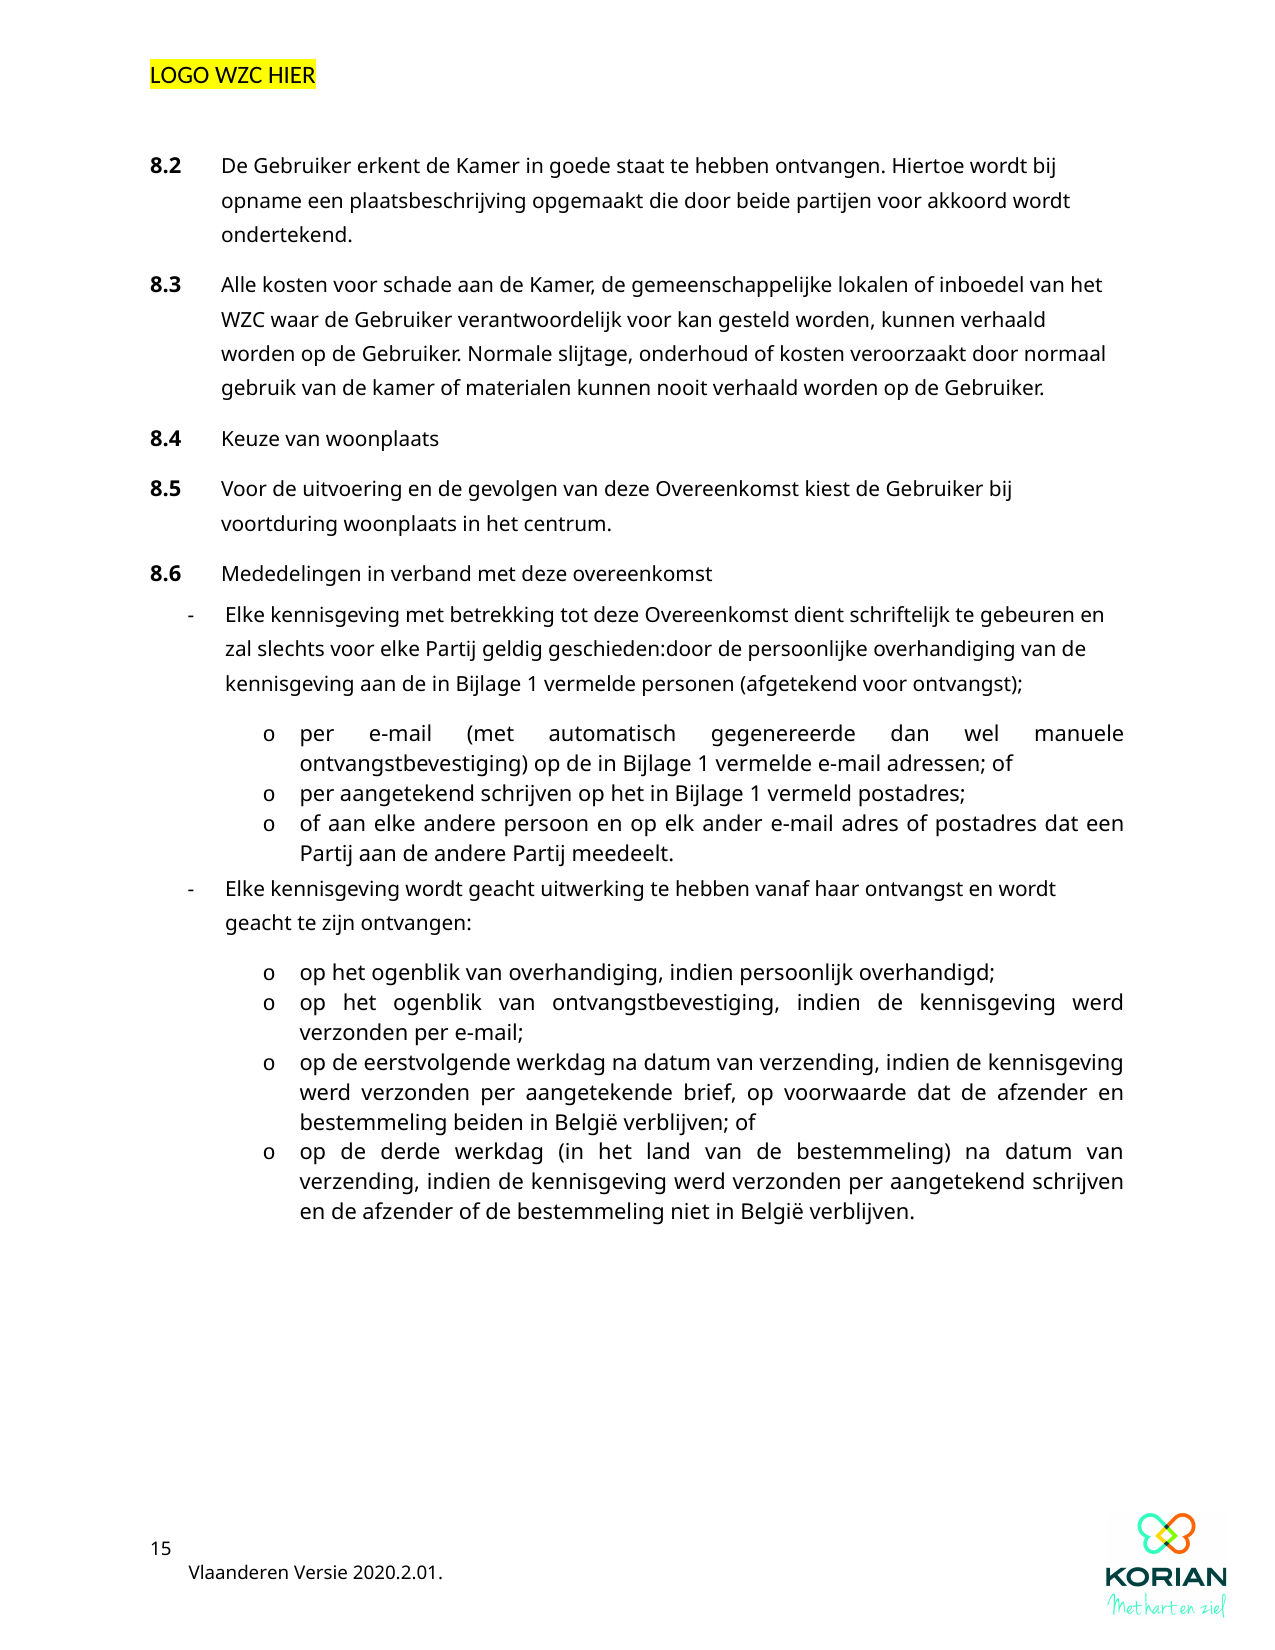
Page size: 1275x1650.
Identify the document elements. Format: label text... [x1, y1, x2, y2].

title op het ogenblik van ontvangstbevestiging, indien de kennisgeving werd verzonden per e-mail; [262, 987, 1125, 1047]
list Elke kennisgeving met betrekking tot deze Overeenkomst dient schriftelijk te gebeuren en zal slechts voor elke Partij geldig geschieden:door de persoonlijke overhandiging van de kennisgeving aan de in Bijlage 1 vermelde personen (afgetekend voor ontvangst); [187, 600, 1125, 697]
title per aangetekend schrijven op het in Bijlage 1 vermeld postadres; [262, 778, 1125, 808]
list Alle kosten voor schade aan de Kamer, de gemeenschappelijke lokalen of inboedel van het WZC waar de Gebruiker verantwoordelijk voor kan gesteld worden, kunnen verhaald worden op de Gebruiker. Normale slijtage, onderhoud of kosten veroorzaakt door normaal gebruik van de kamer of materialen kunnen nooit verhaald worden op de Gebruiker. [150, 269, 1125, 402]
title of aan elke andere persoon en op elk ander e-mail adres of postadres dat een Partij aan de andere Partij meedeelt. [262, 808, 1125, 867]
list Keuze van woonplaats [150, 422, 1125, 452]
list Elke kennisgeving wordt geacht uitwerking te hebben vanaf haar ontvangst en wordt geacht te zijn ontvangen: [187, 874, 1125, 936]
title per e-mail (met automatisch gegenereerde dan wel manuele ontvangstbevestiging) op de in Bijlage 1 vermelde e-mail adressen; of [262, 718, 1125, 778]
list Mededelingen in verband met deze overeenkomst [150, 558, 1125, 588]
title op het ogenblik van overhandiging, indien persoonlijk overhandigd; [262, 957, 1125, 987]
list Voor de uitvoering en de gevolgen van deze Overeenkomst kiest de Gebruiker bij voortduring woonplaats in het centrum. [150, 473, 1125, 537]
title op de eerstvolgende werkdag na datum van verzending, indien de kennisgeving werd verzonden per aangetekende brief, op voorwaarde dat de afzender en bestemmeling beiden in België verblijven; of [262, 1047, 1125, 1136]
picture [1106, 1513, 1227, 1618]
list De Gebruiker erkent de Kamer in goede staat te hebben ontvangen. Hiertoe wordt bij opname een plaatsbeschrijving opgemaakt die door beide partijen voor akkoord wordt ondertekend. [150, 150, 1125, 248]
title op de derde werkdag (in het land van de bestemmeling) na datum van verzending, indien de kennisgeving werd verzonden per aangetekend schrijven en de afzender of de bestemmeling niet in België verblijven. [262, 1136, 1125, 1226]
